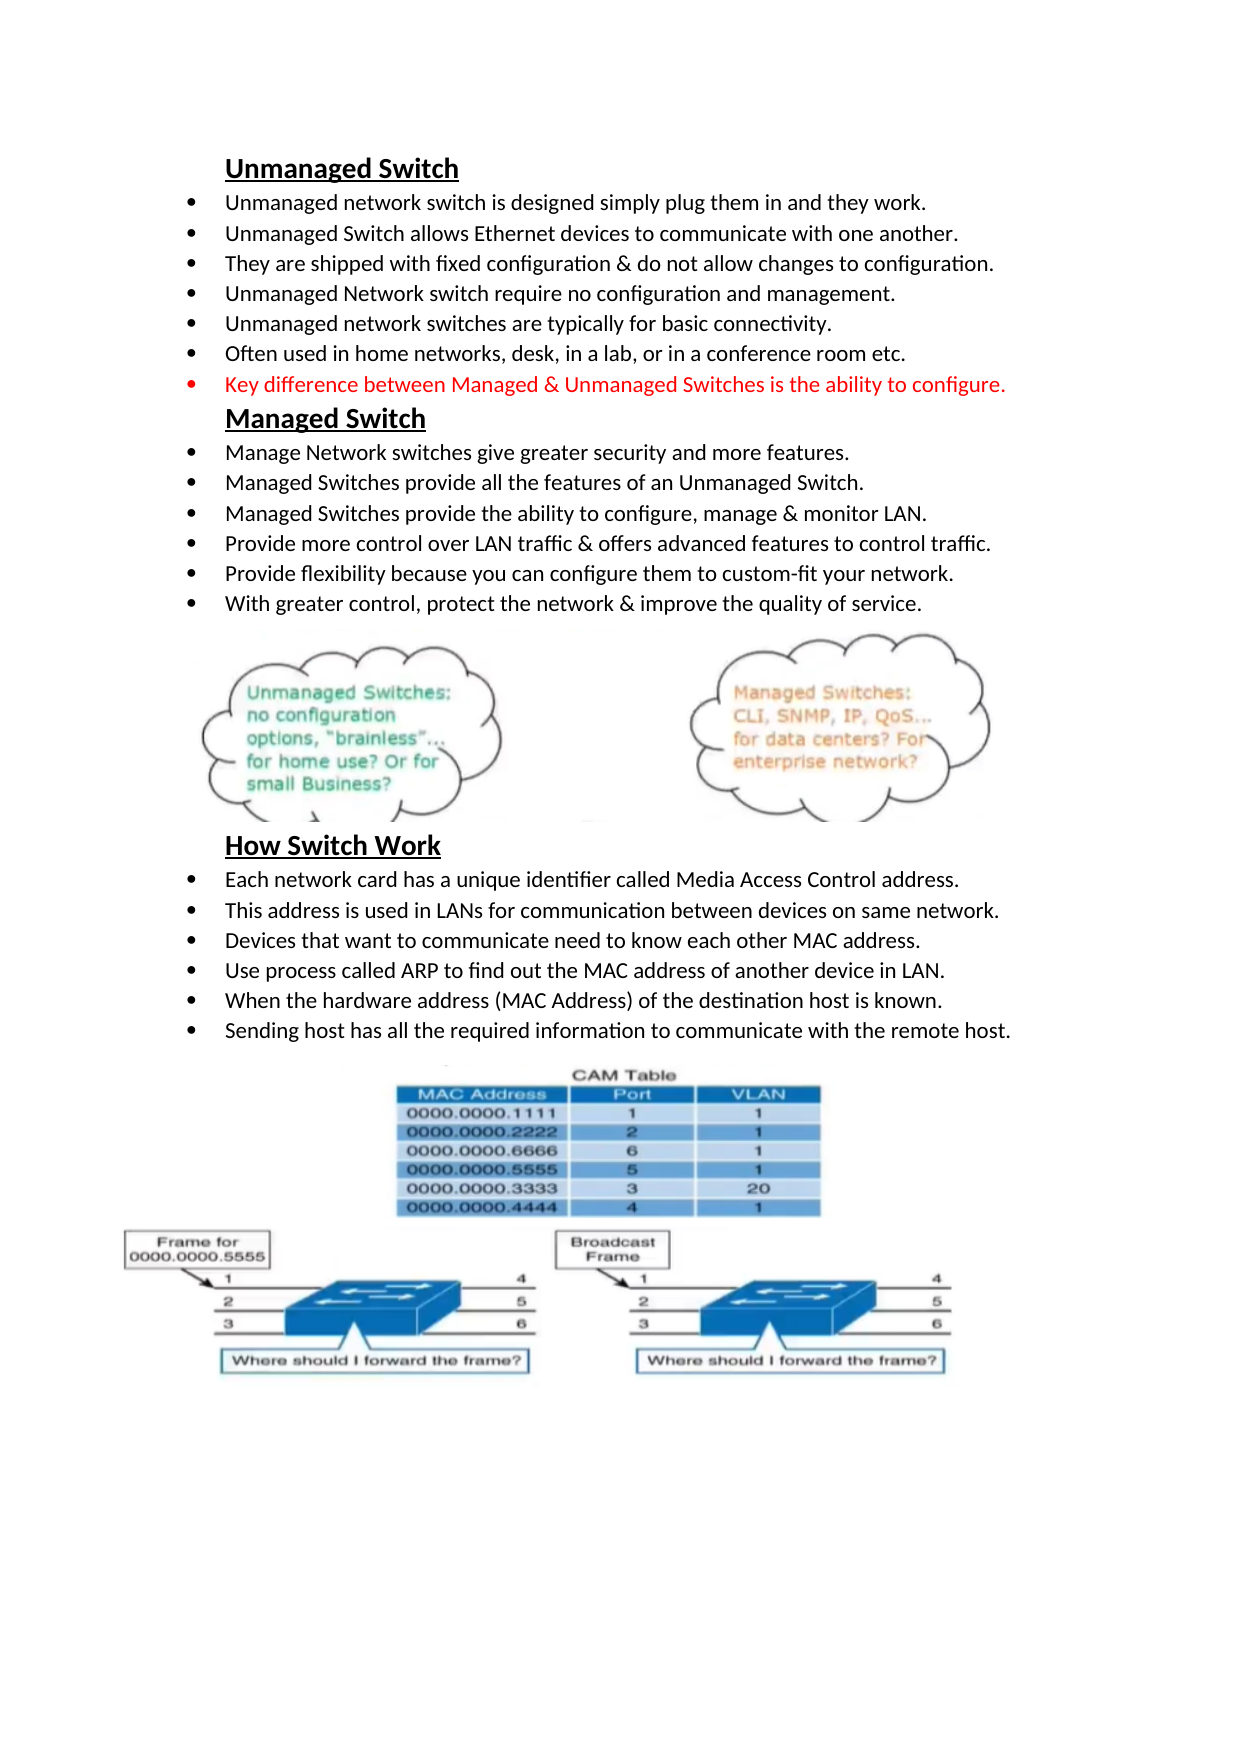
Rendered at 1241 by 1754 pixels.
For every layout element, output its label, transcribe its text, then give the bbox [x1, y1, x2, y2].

list Provide more control over LAN traffic & offers advanced features to control traffic. [187, 529, 1090, 557]
picture [136, 629, 1070, 822]
list Unmanaged Switch allows Ethernet devices to communicate with one another. [187, 219, 1090, 247]
list Managed Switches provide all the features of an Unmanaged Switch. [187, 468, 1090, 497]
list Devices that want to communicate need to know each other MAC address. [187, 926, 1090, 954]
list Unmanaged network switches are typically for basic connectivity. [187, 309, 1090, 337]
list Sending host has all the required information to communicate with the remote host. [187, 1017, 1090, 1044]
list Often used in home networks, desk, in a lab, or in a conference room etc. [187, 339, 1090, 367]
picture [342, 1065, 836, 1218]
list They are shipped with fixed configuration & do not allow changes to configuration. [187, 249, 1090, 277]
list Key difference between Managed & Unmanaged Switches is the ability to configure. [187, 370, 1090, 398]
list Managed Switch [225, 400, 1090, 436]
list This address is used in LANs for communication between devices on same network. [187, 896, 1090, 924]
list Managed Switches provide the ability to configure, manage & monitor LAN. [187, 499, 1090, 527]
list Each network card has a unique identifier called Media Access Control address. [187, 866, 1090, 893]
list Use process called ARP to find out the MAC address of another device in LAN. [187, 956, 1090, 984]
list When the hardware address (MAC Address) of the destination host is known. [187, 986, 1090, 1014]
list Provide flexibility because you can configure them to custom-fit your network. [187, 559, 1090, 587]
list With greater control, protect the network & improve the quality of service. [187, 589, 1090, 617]
picture [94, 1227, 1035, 1399]
list Manage Network switches give greater security and more features. [187, 438, 1090, 466]
list Unmanaged Network switch require no configuration and management. [187, 279, 1090, 307]
list Unmanaged Switch [225, 150, 1090, 186]
list Unmanaged network switch is designed simply plug them in and they work. [187, 188, 1090, 216]
